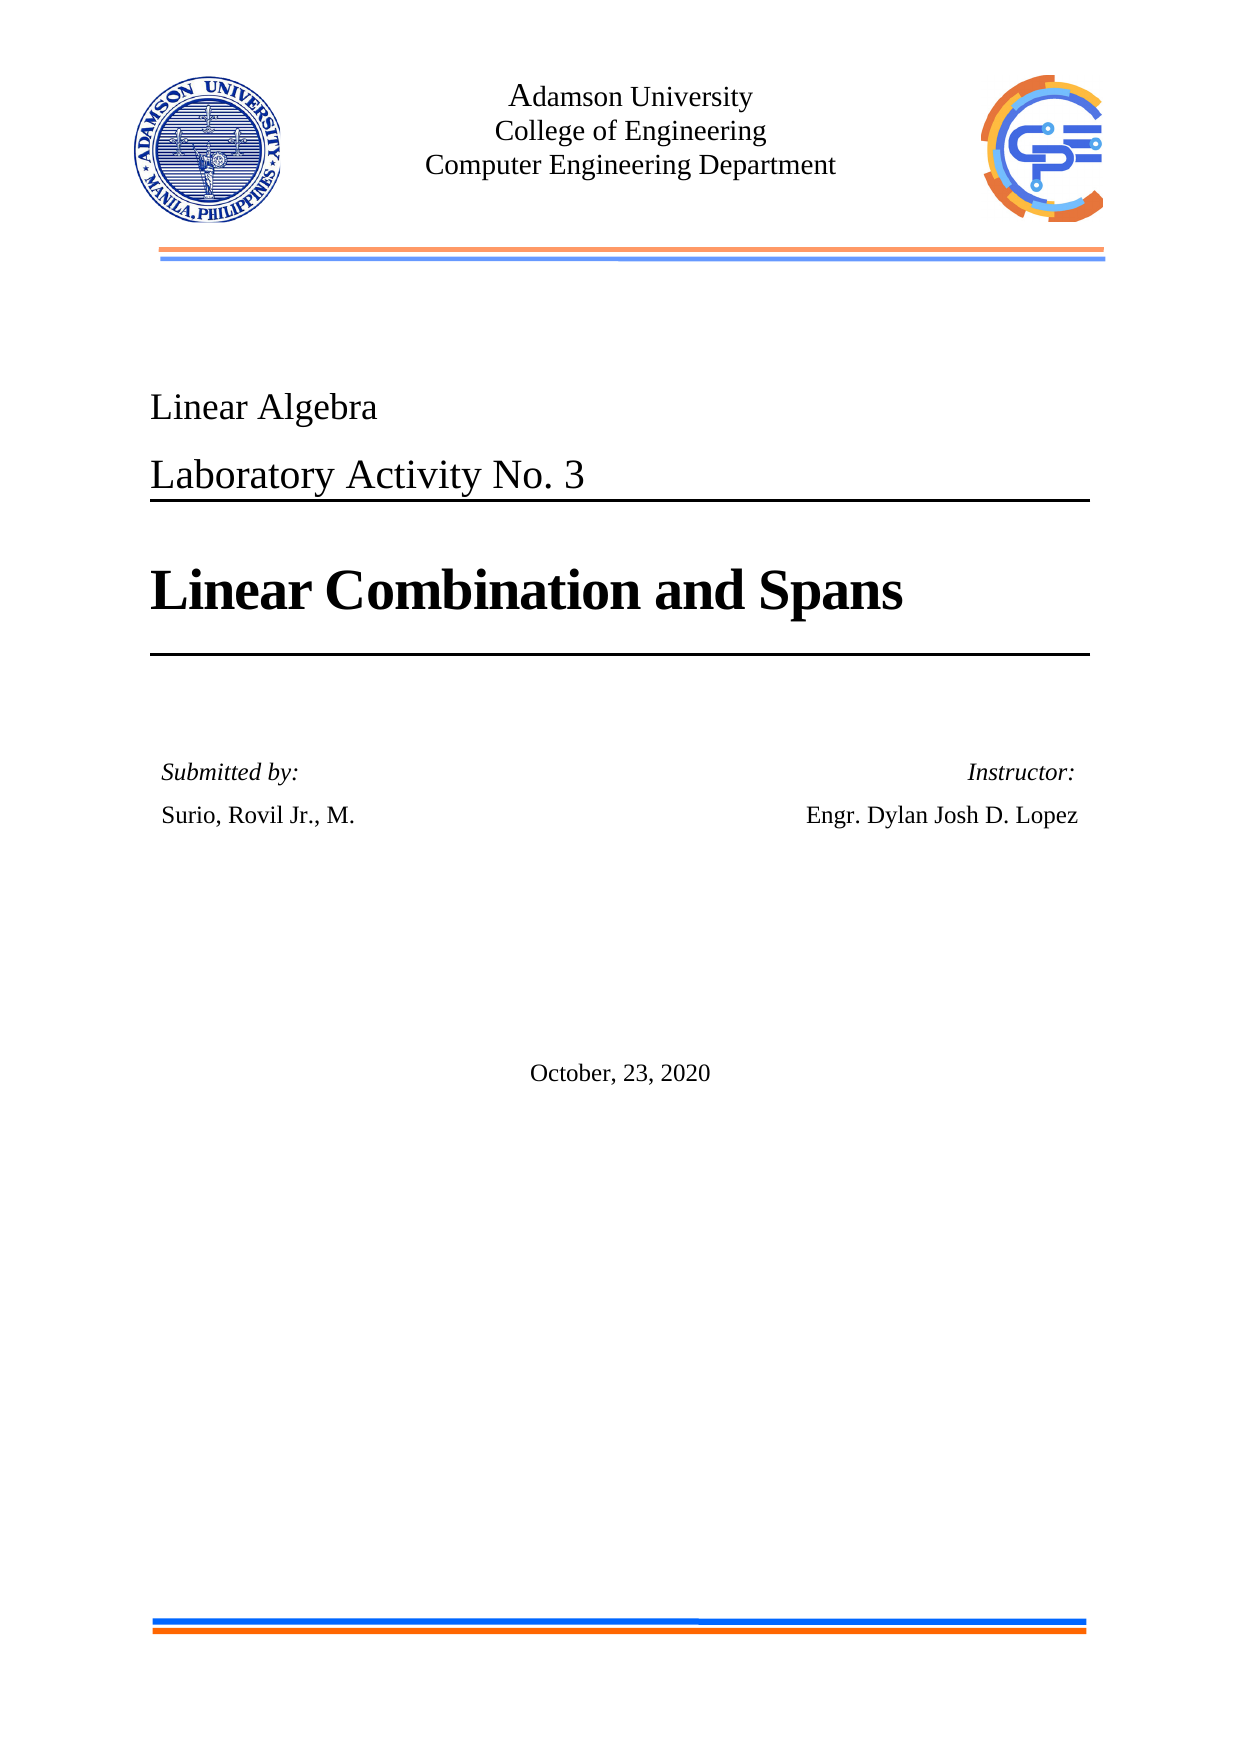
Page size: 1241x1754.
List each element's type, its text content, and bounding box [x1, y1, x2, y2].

table_header Instructor: [620, 757, 1089, 800]
table_header Submitted by: [150, 757, 619, 800]
text October, 23, 2020 [150, 1058, 1090, 1087]
picture [133, 75, 280, 222]
table_cell Surio, Rovil Jr., M. [150, 800, 619, 886]
text Laboratory Activity No. 3 [150, 449, 1090, 499]
text Linear Algebra [150, 384, 1090, 428]
picture [981, 75, 1103, 222]
table_cell Engr. Dylan Josh D. Lopez [620, 800, 1089, 886]
title Linear Combination and Spans [150, 555, 1090, 622]
